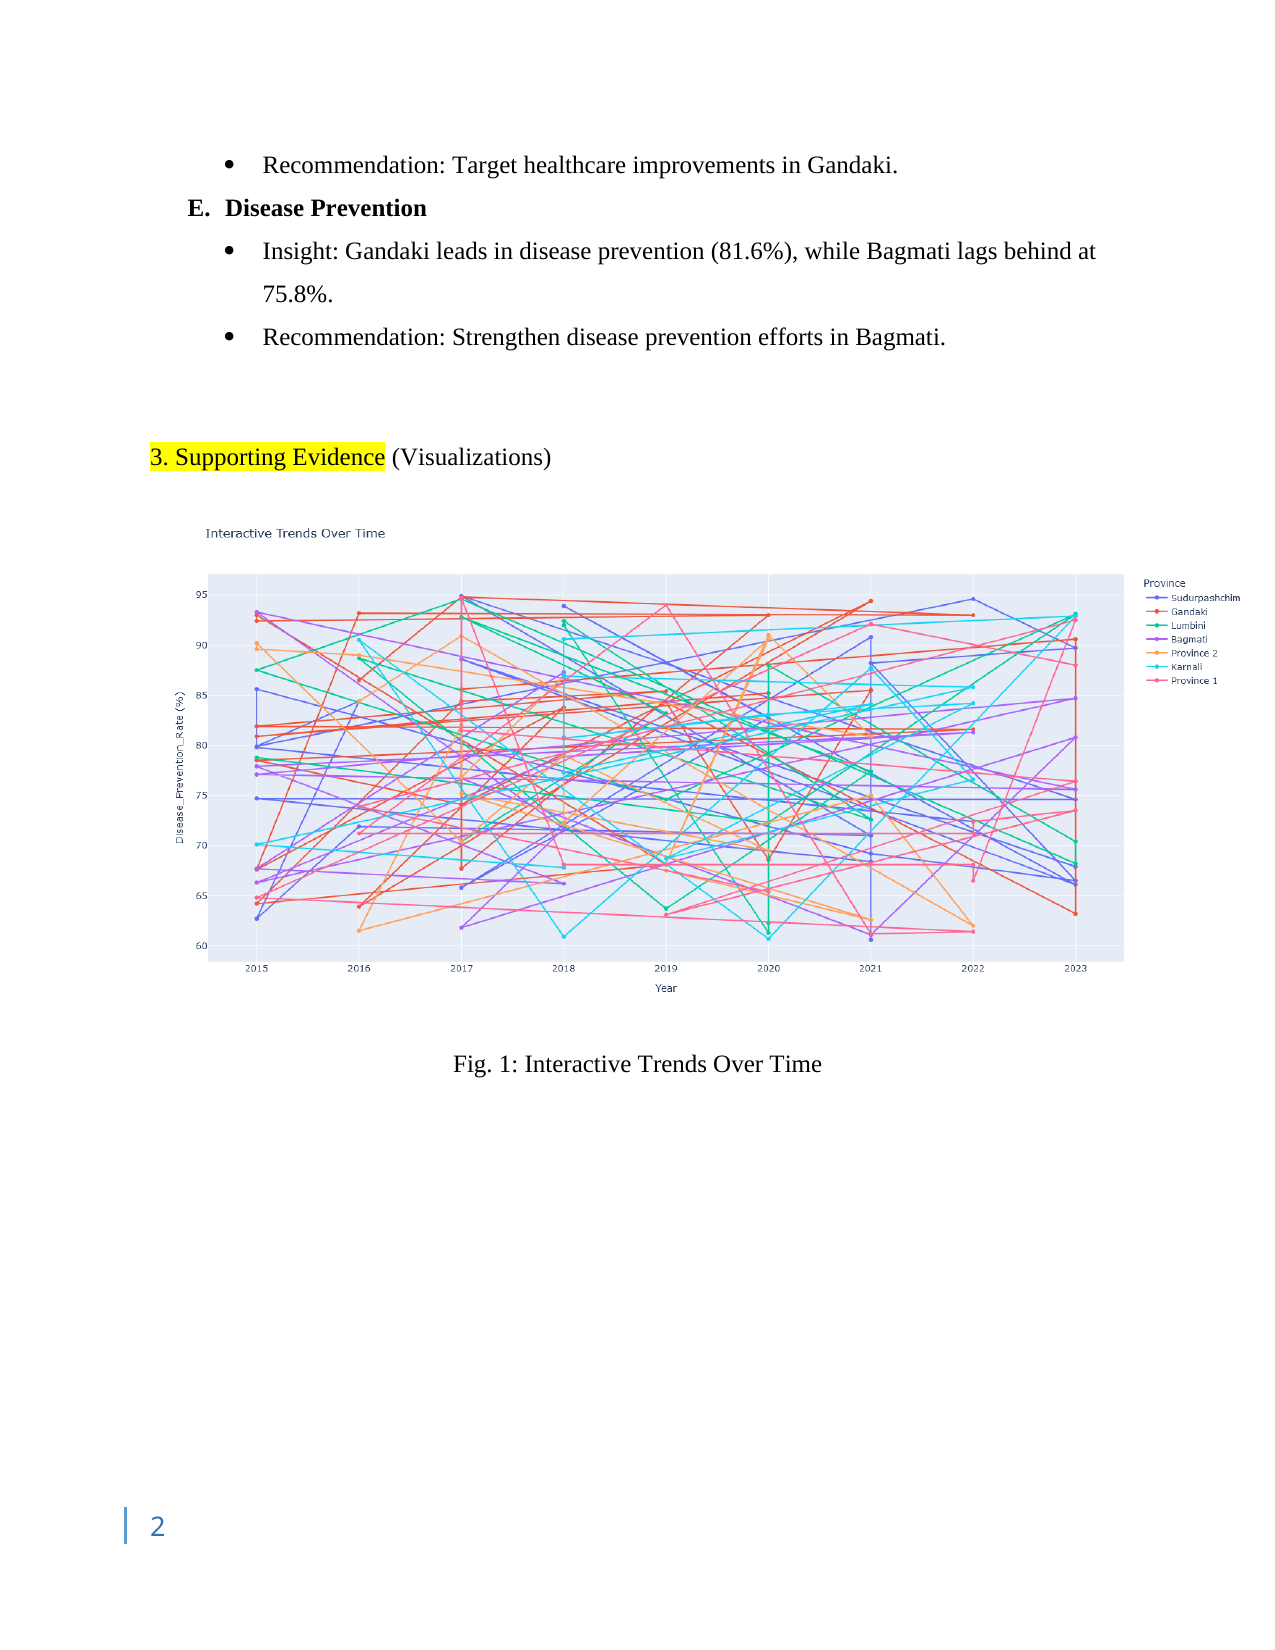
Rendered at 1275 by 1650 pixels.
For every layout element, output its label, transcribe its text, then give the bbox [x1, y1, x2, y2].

list Recommendation: Target healthcare improvements in Gandaki. [225, 150, 1125, 179]
text Fig. 1: Interactive Trends Over Time [150, 1049, 1125, 1078]
list Recommendation: Strengthen disease prevention efforts in Bagmati. [225, 322, 1125, 351]
list Disease Prevention [187, 193, 1125, 222]
list Insight: Gandaki leads in disease prevention (81.6%), while Bagmati lags behind at 75.8%. [225, 236, 1125, 308]
picture [150, 501, 1248, 1019]
text 3. Supporting Evidence (Visualizations) [385, 442, 1125, 471]
